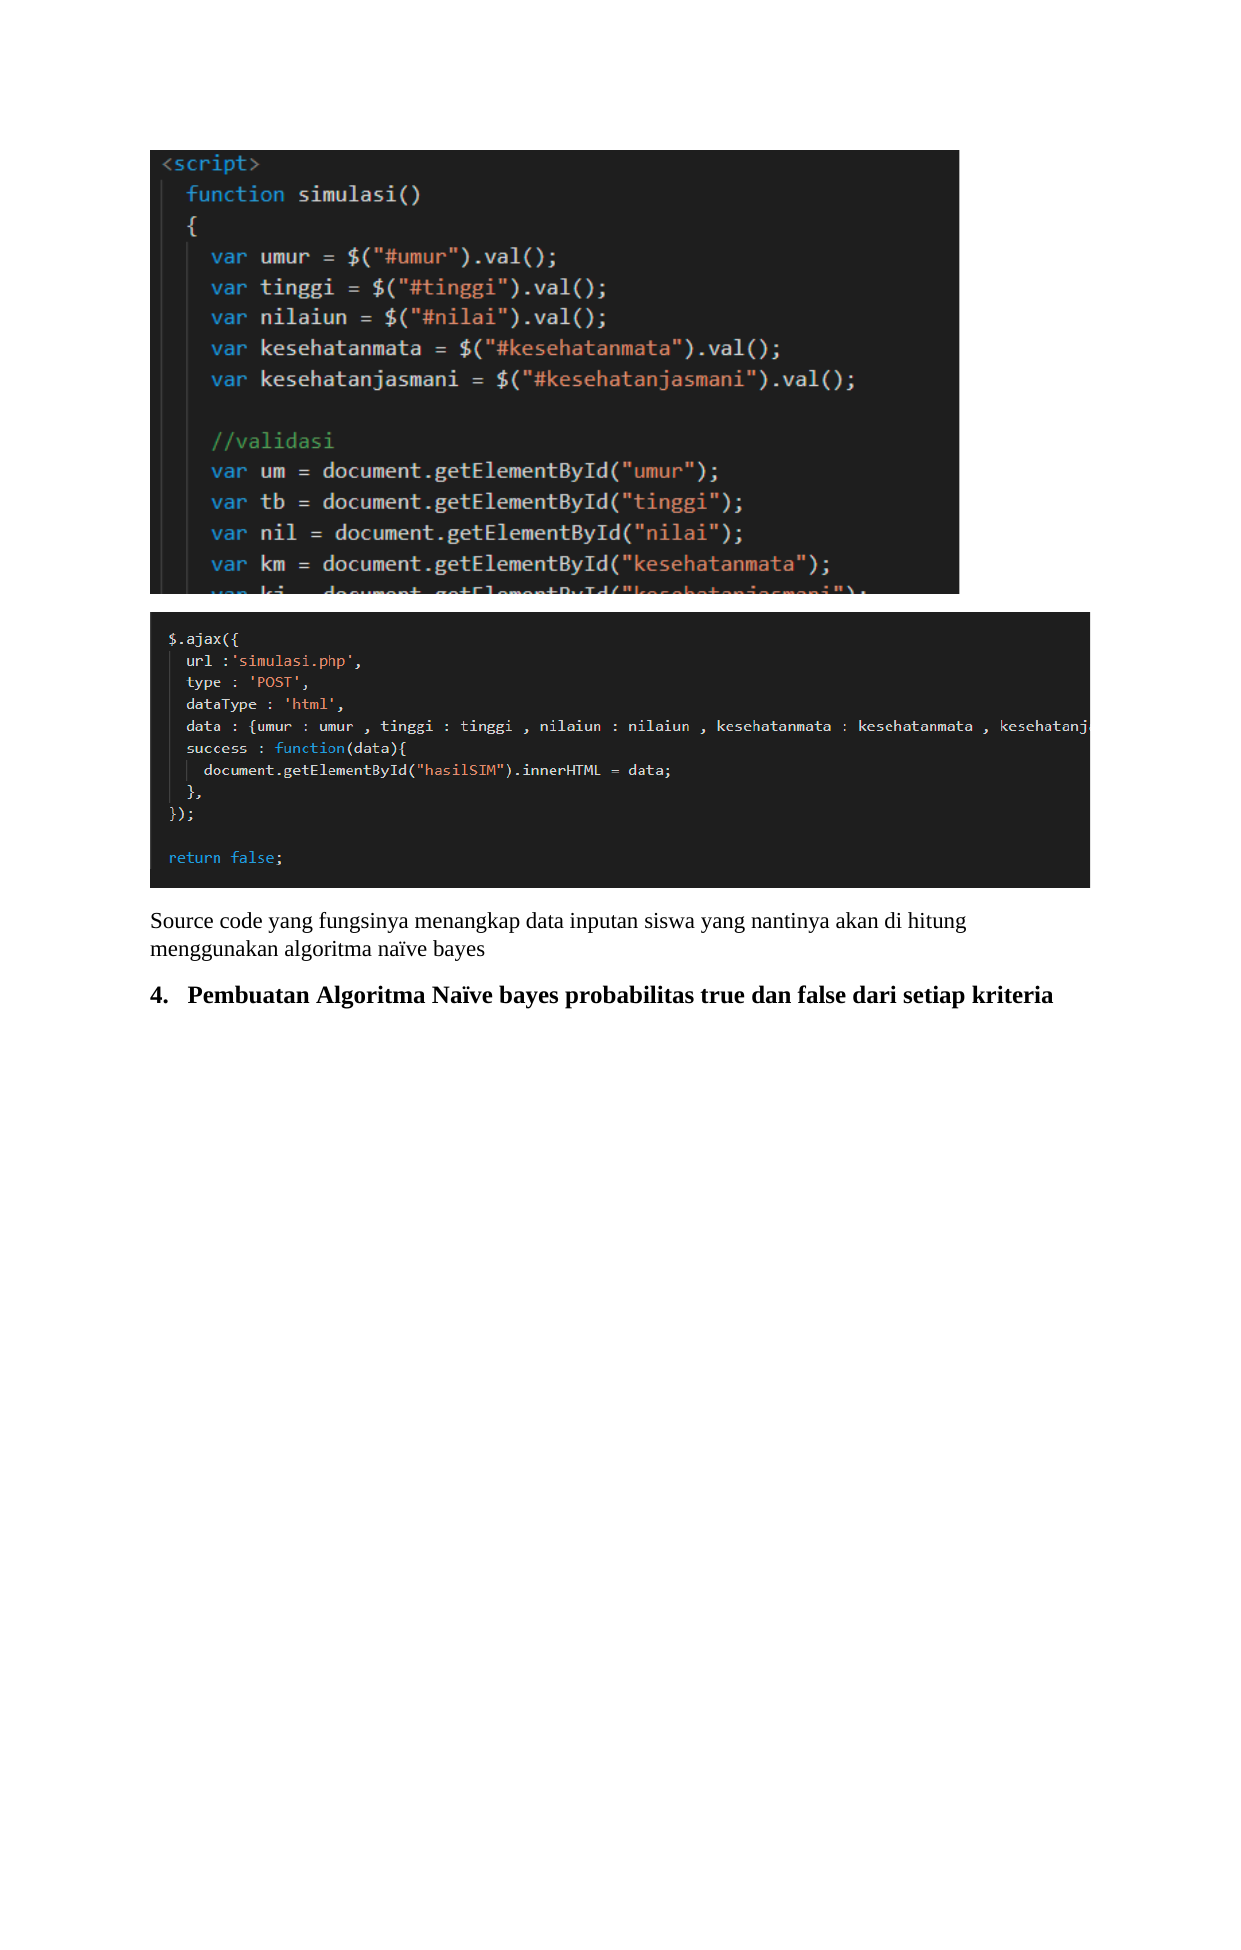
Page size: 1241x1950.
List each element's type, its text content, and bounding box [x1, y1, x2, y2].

list Pembuatan Algoritma Naïve bayes probabilitas true dan false dari setiap kriteria [150, 980, 1090, 1009]
text Source code yang fungsinya menangkap data inputan siswa yang nantinya akan di hitung menggunakan algoritma naïve bayes [150, 907, 1090, 962]
picture [150, 612, 1091, 888]
picture [150, 150, 960, 594]
